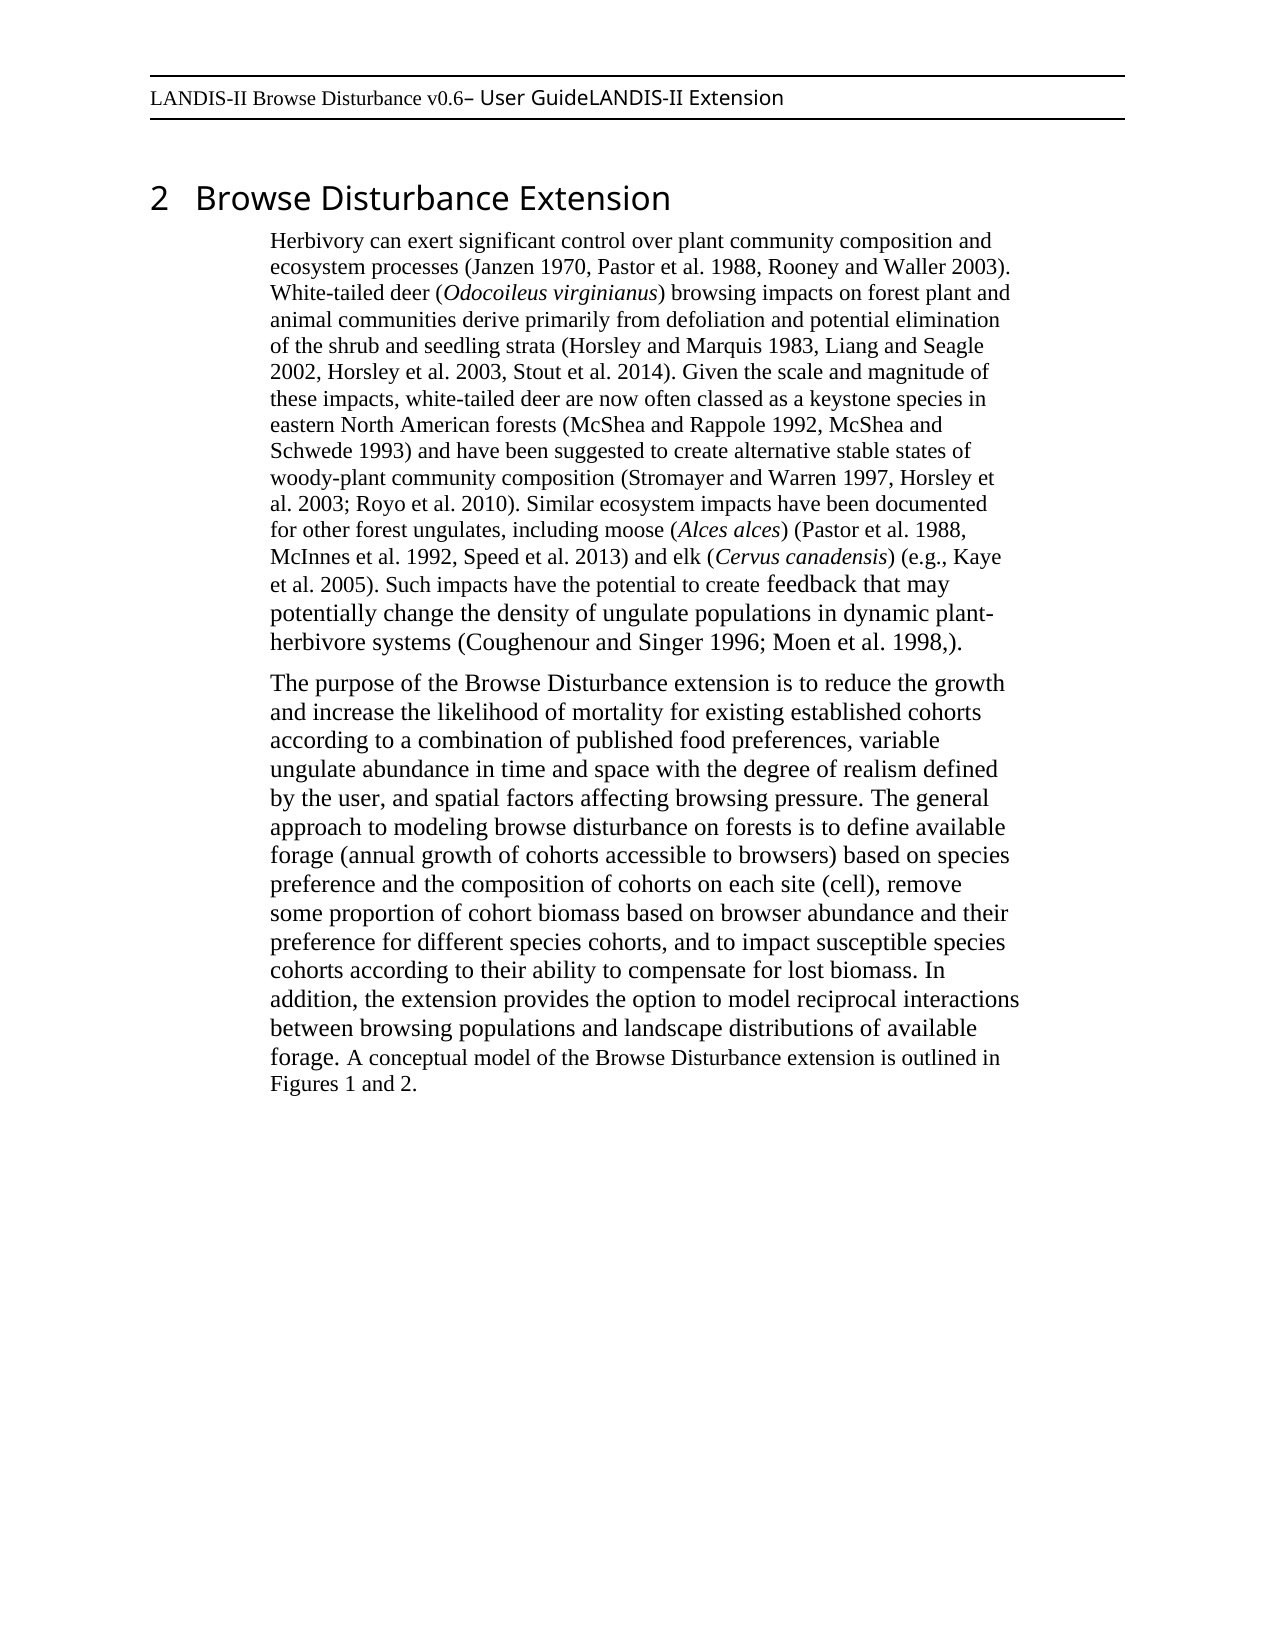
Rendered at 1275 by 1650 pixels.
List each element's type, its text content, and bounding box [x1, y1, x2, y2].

text Herbivory can exert significant control over plant community composition and ecosystem processes (Janzen 1970, Pastor et al. 1988, Rooney and Waller 2003). White-tailed deer (Odocoileus virginianus) browsing impacts on forest plant and animal communities derive primarily from defoliation and potential elimination of the shrub and seedling strata (Horsley and Marquis 1983, Liang and Seagle 2002, Horsley et al. 2003, Stout et al. 2014). Given the scale and magnitude of these impacts, white-tailed deer are now often classed as a keystone species in eastern North American forests (McShea and Rappole 1992, McShea and Schwede 1993) and have been suggested to create alternative stable states of woody-plant community composition (Stromayer and Warren 1997, Horsley et al. 2003; Royo et al. 2010). Similar ecosystem impacts have been documented for other forest ungulates, including moose (Alces alces) (Pastor et al. 1988, McInnes et al. 1992, Speed et al. 2013) and elk (Cervus canadensis) (e.g., Kaye et al. 2005). Such impacts have the potential to create feedback that may potentially change the density of ungulate populations in dynamic plant-herbivore systems (Coughenour and Singer 1996; Moen et al. 1998,). [270, 227, 1020, 656]
subtitle Browse Disturbance Extension [150, 175, 1125, 220]
text The purpose of the Browse Disturbance extension is to reduce the growth and increase the likelihood of mortality for existing established cohorts according to a combination of published food preferences, variable ungulate abundance in time and space with the degree of realism defined by the user, and spatial factors affecting browsing pressure. The general approach to modeling browse disturbance on forests is to define available forage (annual growth of cohorts accessible to browsers) based on species preference and the composition of cohorts on each site (cell), remove some proportion of cohort biomass based on browser abundance and their preference for different species cohorts, and to impact susceptible species cohorts according to their ability to compensate for lost biomass. In addition, the extension provides the option to model reciprocal interactions between browsing populations and landscape distributions of available forage. A conceptual model of the Browse Disturbance extension is outlined in Figures 1 and 2. [270, 668, 1020, 1097]
